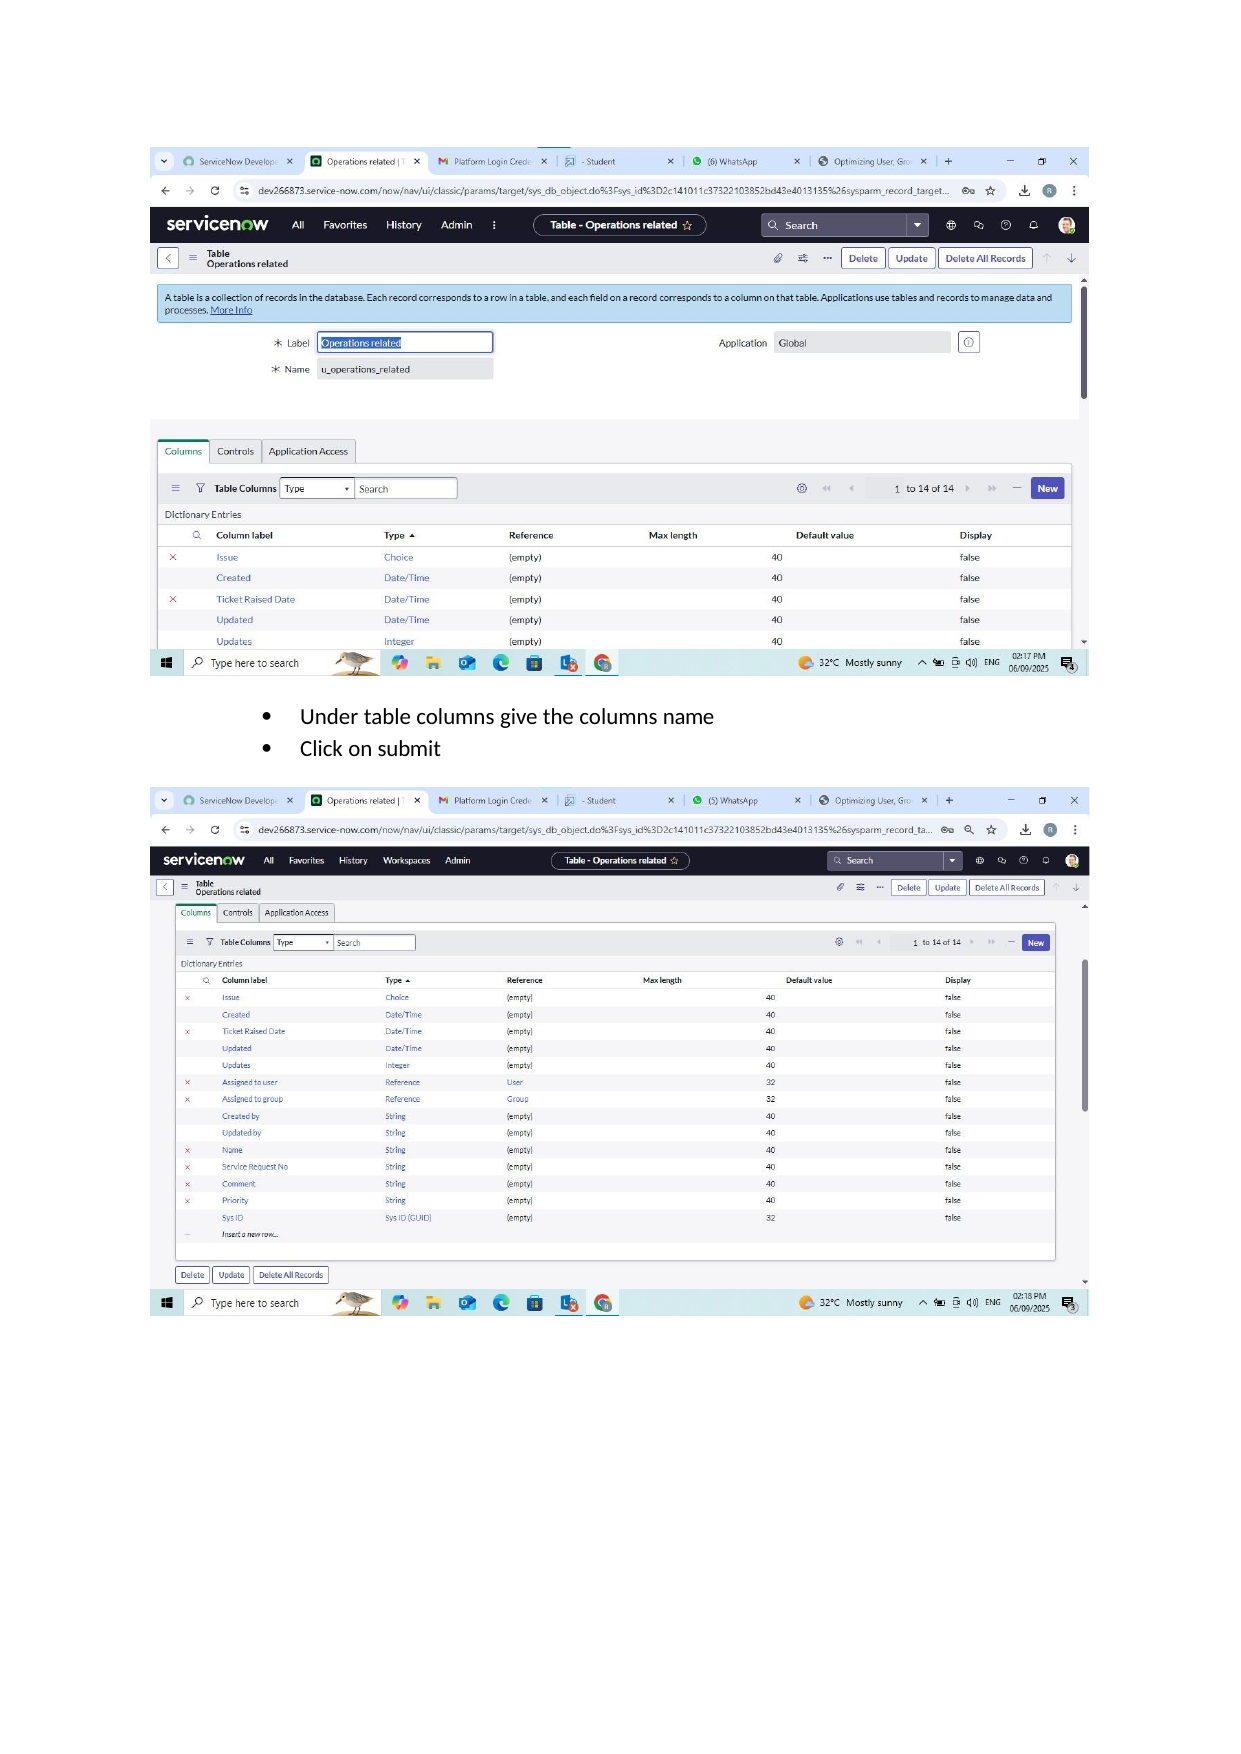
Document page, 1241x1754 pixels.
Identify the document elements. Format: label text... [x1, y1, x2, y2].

picture [150, 787, 1090, 1316]
list Under table columns give the columns name [263, 702, 1122, 730]
list Click on submit [263, 734, 1122, 762]
picture [150, 147, 1089, 676]
